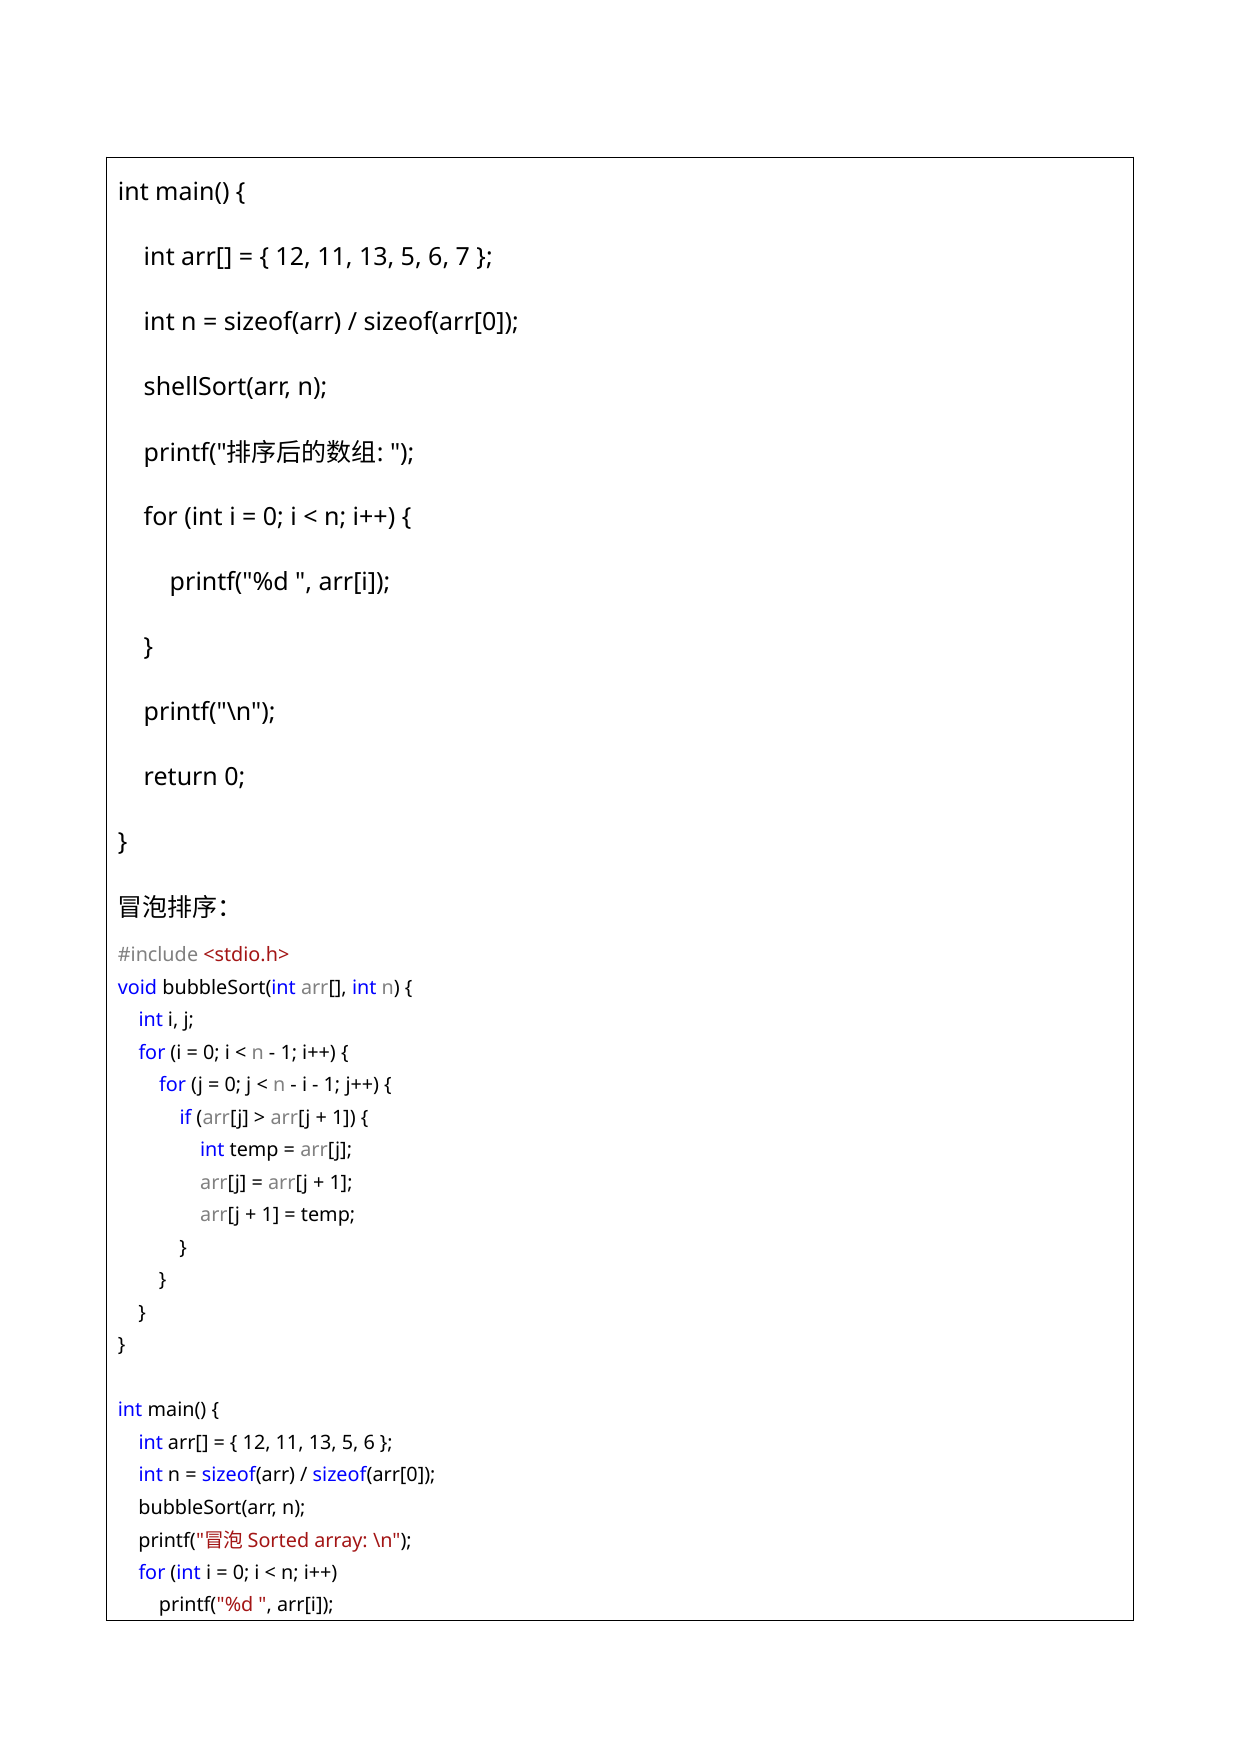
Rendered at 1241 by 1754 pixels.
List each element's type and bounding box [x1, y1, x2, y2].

table_cell [107, 158, 1133, 1620]
